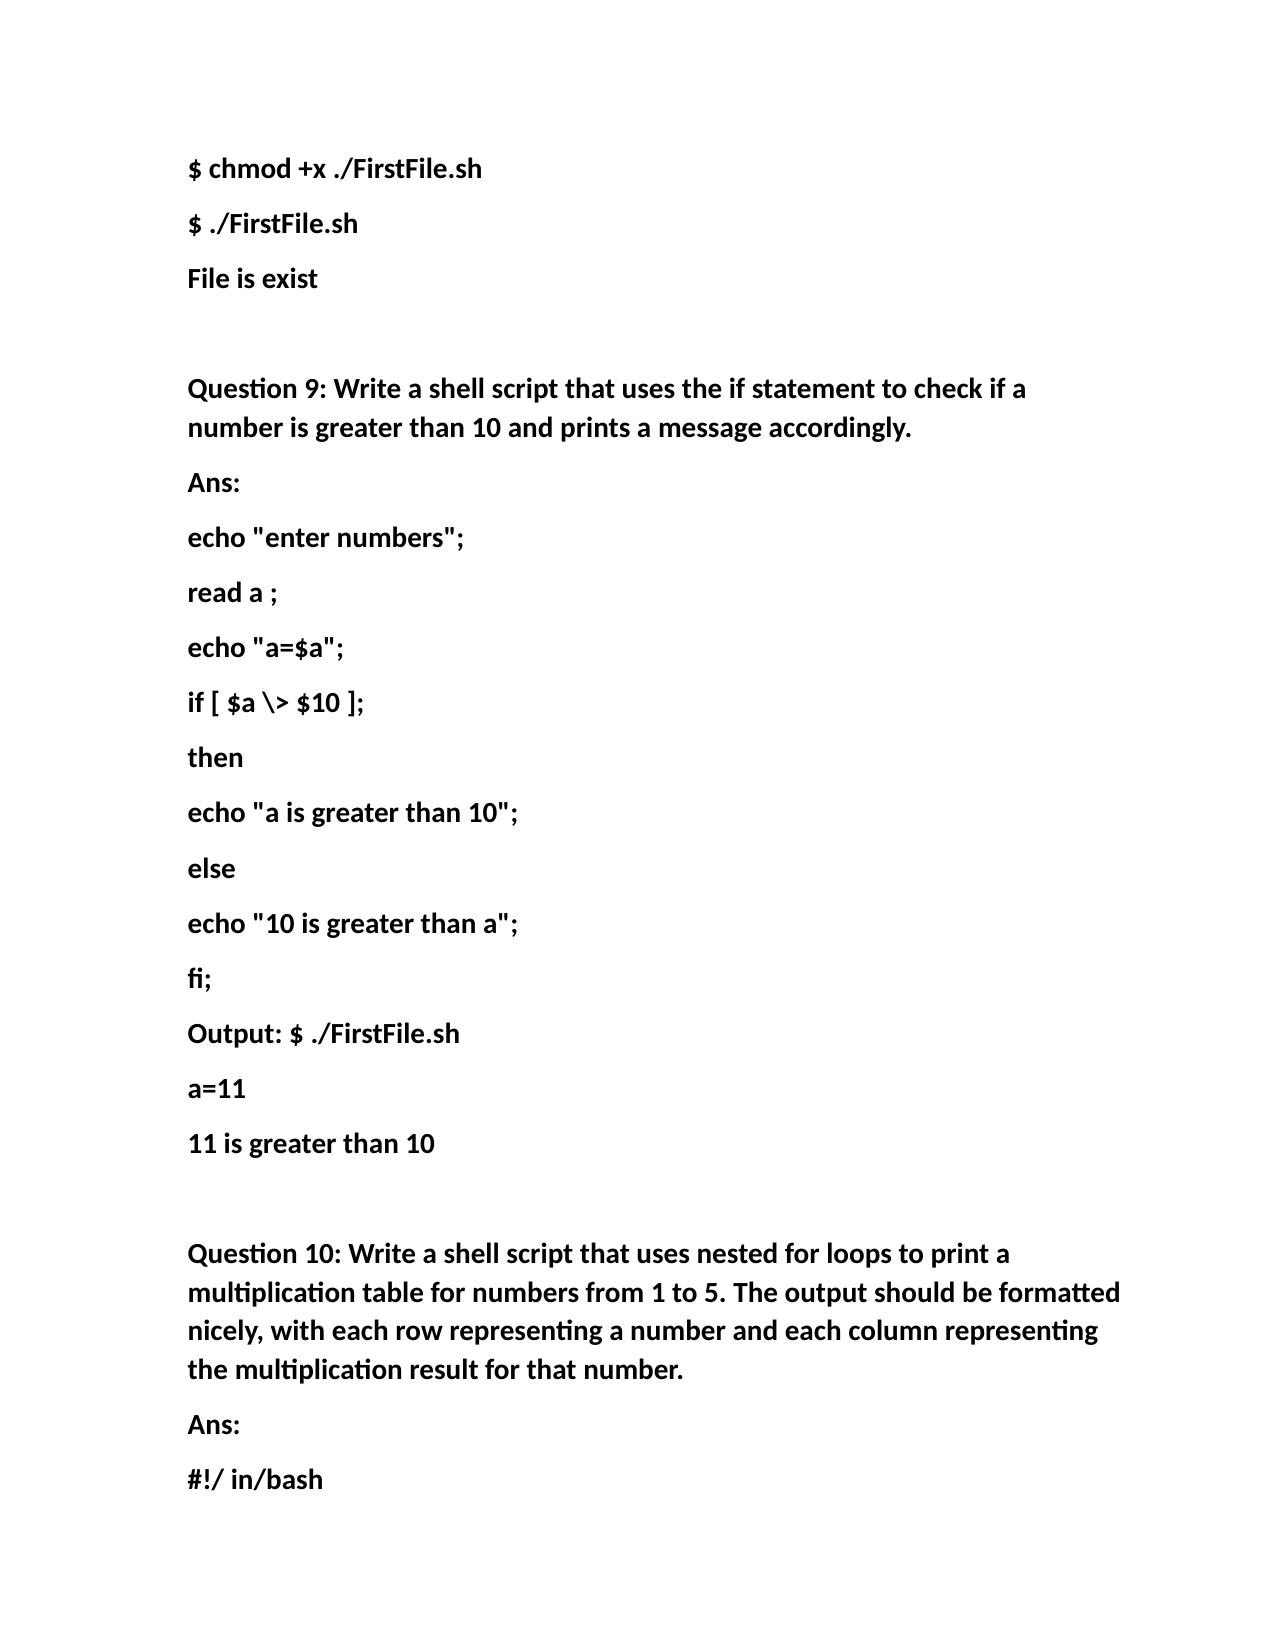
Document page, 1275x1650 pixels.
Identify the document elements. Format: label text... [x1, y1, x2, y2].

text read a ; [187, 574, 1125, 610]
text echo "a=$a"; [187, 629, 1125, 665]
text then [187, 739, 1125, 775]
text Question 9: Write a shell script that uses the if statement to check if a number is greater than 10 and prints a message accordingly. [187, 370, 1125, 444]
text File is exist [187, 260, 1125, 296]
text if [ $a \> $10 ]; [187, 684, 1125, 720]
text $ chmod +x ./FirstFile.sh [187, 150, 1125, 186]
text Ans: [187, 1406, 1125, 1441]
text echo "10 is greater than a"; [187, 905, 1125, 940]
text #!/ in/bash [187, 1461, 1125, 1497]
text fi; [187, 960, 1125, 996]
text 11 is greater than 10 [187, 1125, 1125, 1161]
text a=11 [187, 1070, 1125, 1106]
text echo "a is greater than 10"; [187, 794, 1125, 830]
text $ ./FirstFile.sh [187, 205, 1125, 241]
text else [187, 850, 1125, 885]
text Question 10: Write a shell script that uses nested for loops to print a multiplication table for numbers from 1 to 5. The output should be formatted nicely, with each row representing a number and each column representing the multiplication result for that number. [187, 1235, 1125, 1386]
text echo "enter numbers"; [187, 519, 1125, 555]
text Output: $ ./FirstFile.sh [187, 1015, 1125, 1051]
text Ans: [187, 464, 1125, 499]
